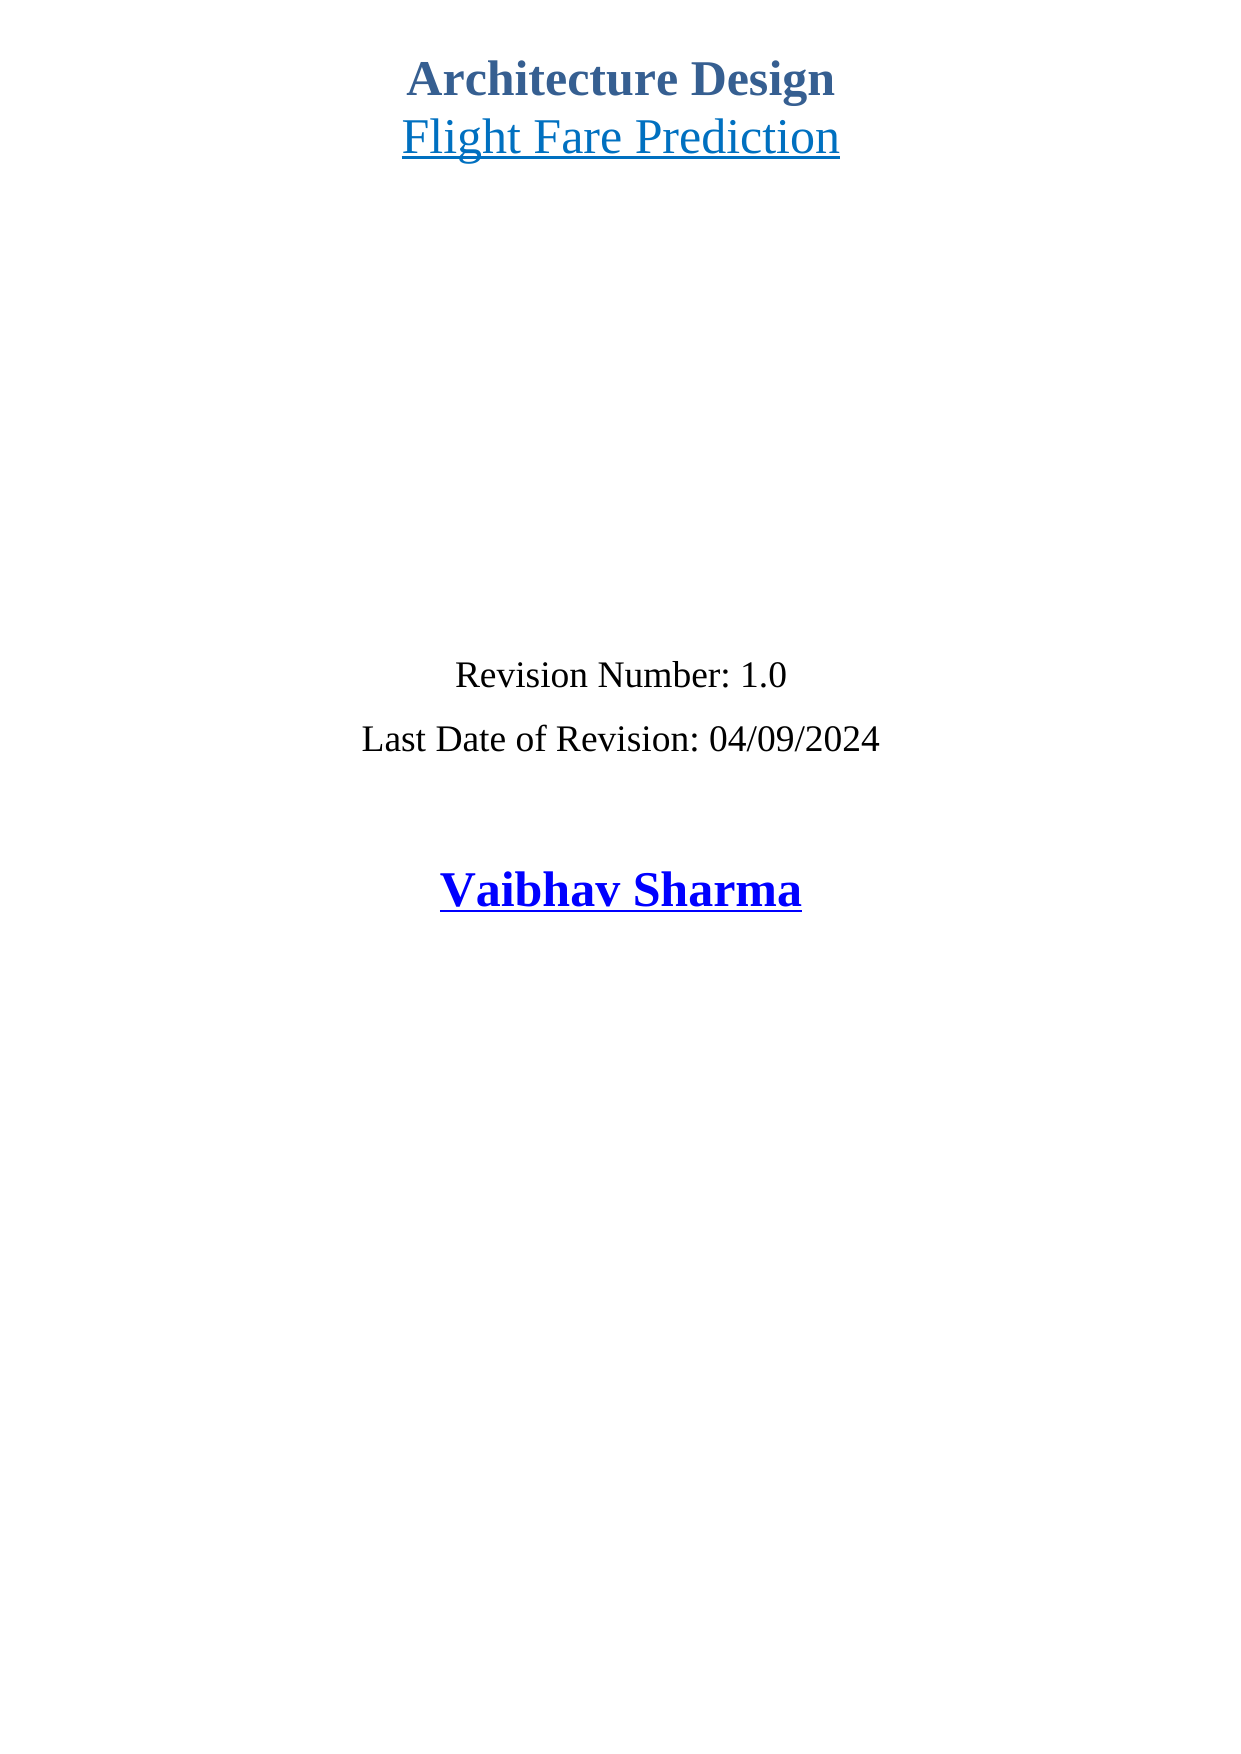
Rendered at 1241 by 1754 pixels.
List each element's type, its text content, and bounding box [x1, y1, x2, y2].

text Revision Number: 1.0 [125, 652, 1117, 696]
text Flight Fare Prediction [125, 107, 1117, 164]
text Architecture Design [125, 49, 1117, 107]
text Vaibhav Sharma [125, 860, 1117, 917]
text Last Date of Revision: 04/09/2024 [125, 717, 1117, 760]
